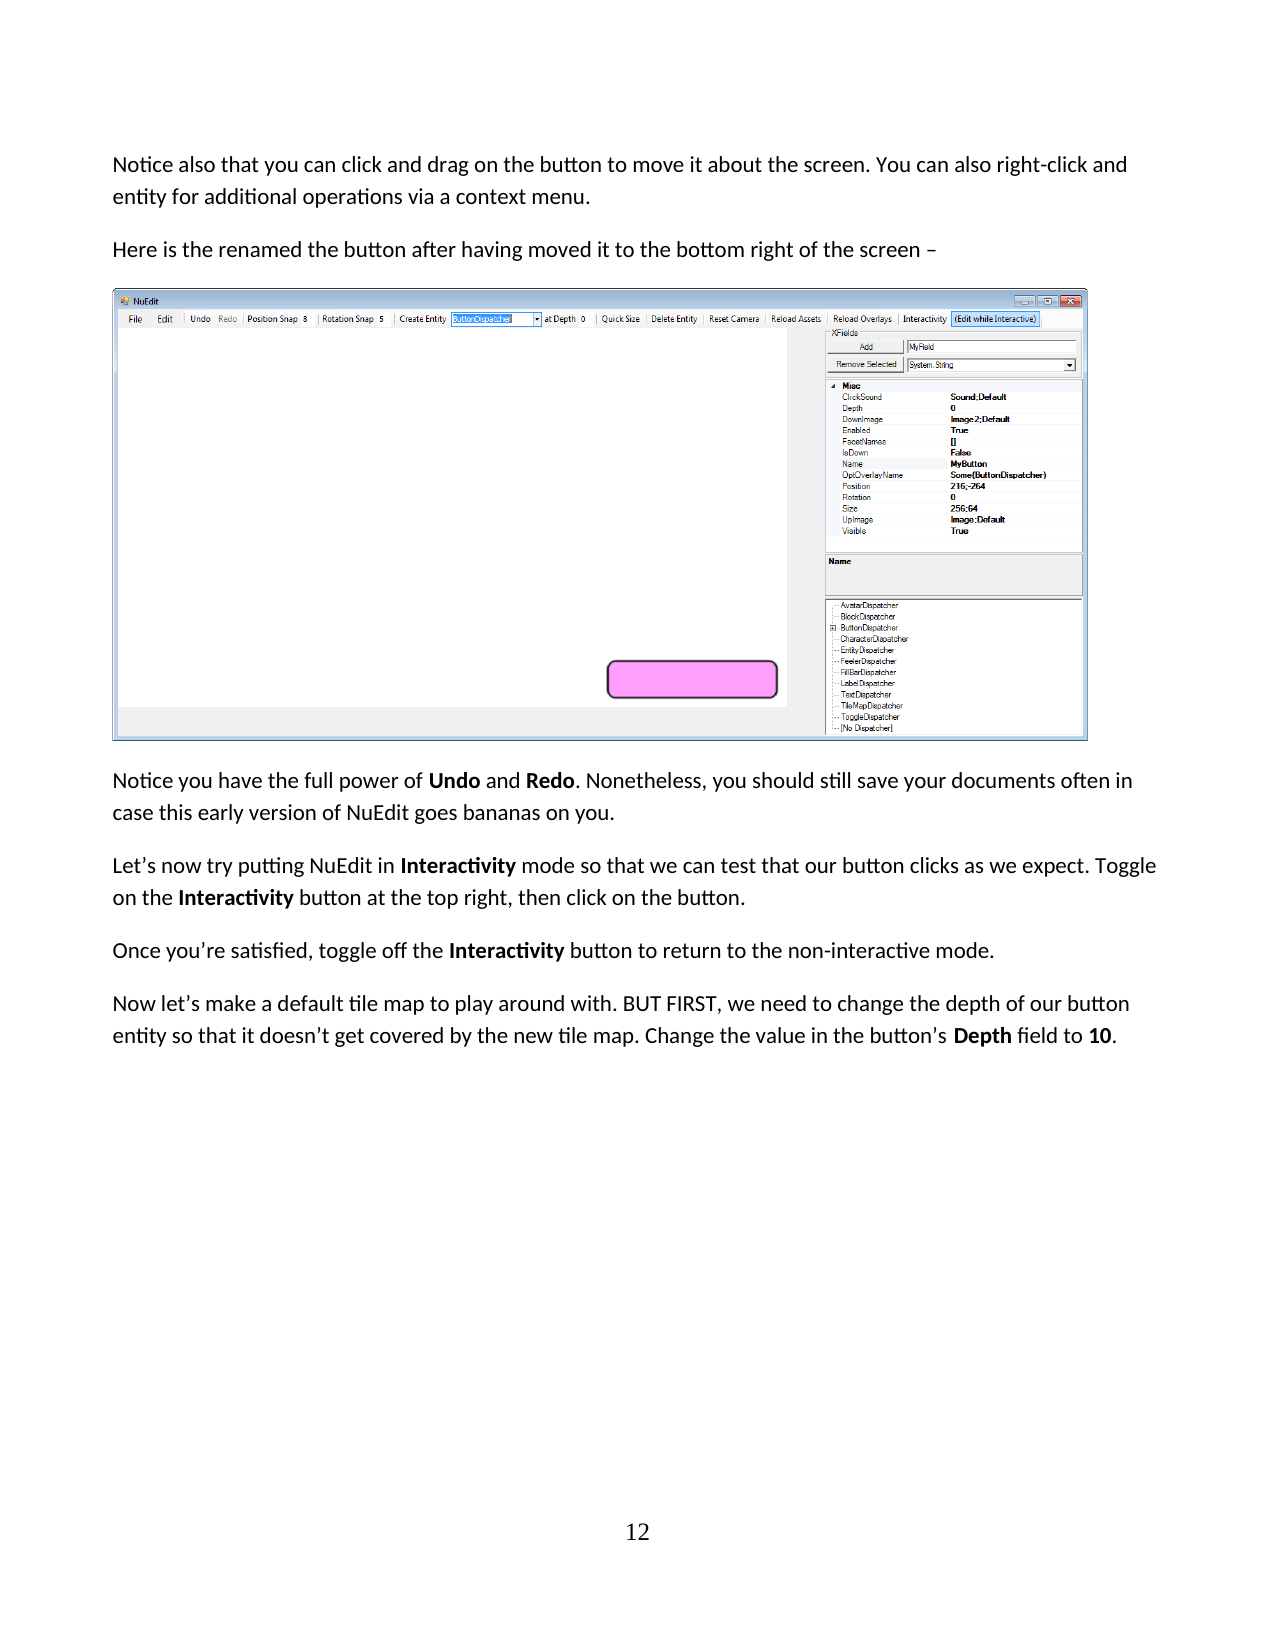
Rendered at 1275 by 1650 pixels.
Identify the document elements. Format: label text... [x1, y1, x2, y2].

text Here is the renamed the button after having moved it to the bottom right of the screen – [112, 235, 1162, 263]
text Notice you have the full power of Undo and Redo. Nonetheless, you should still save your documents often in case this early version of NuEdit goes bananas on you. [112, 766, 1162, 826]
picture [112, 288, 1088, 741]
text Once you’re satisfied, toggle off the Interactivity button to return to the non-interactive mode. [112, 936, 1162, 964]
text Let’s now try putting NuEdit in Interactivity mode so that we can test that our button clicks as we expect. Toggle on the Interactivity button at the top right, then click on the button. [112, 851, 1162, 911]
text Notice also that you can click and drag on the button to move it about the screen. You can also right-click and entity for additional operations via a context menu. [112, 150, 1162, 210]
text Now let’s make a default tile map to play around with. BUT FIRST, we need to change the depth of our button entity so that it doesn’t get covered by the new tile map. Change the value in the button’s Depth field to 10. [112, 989, 1162, 1049]
